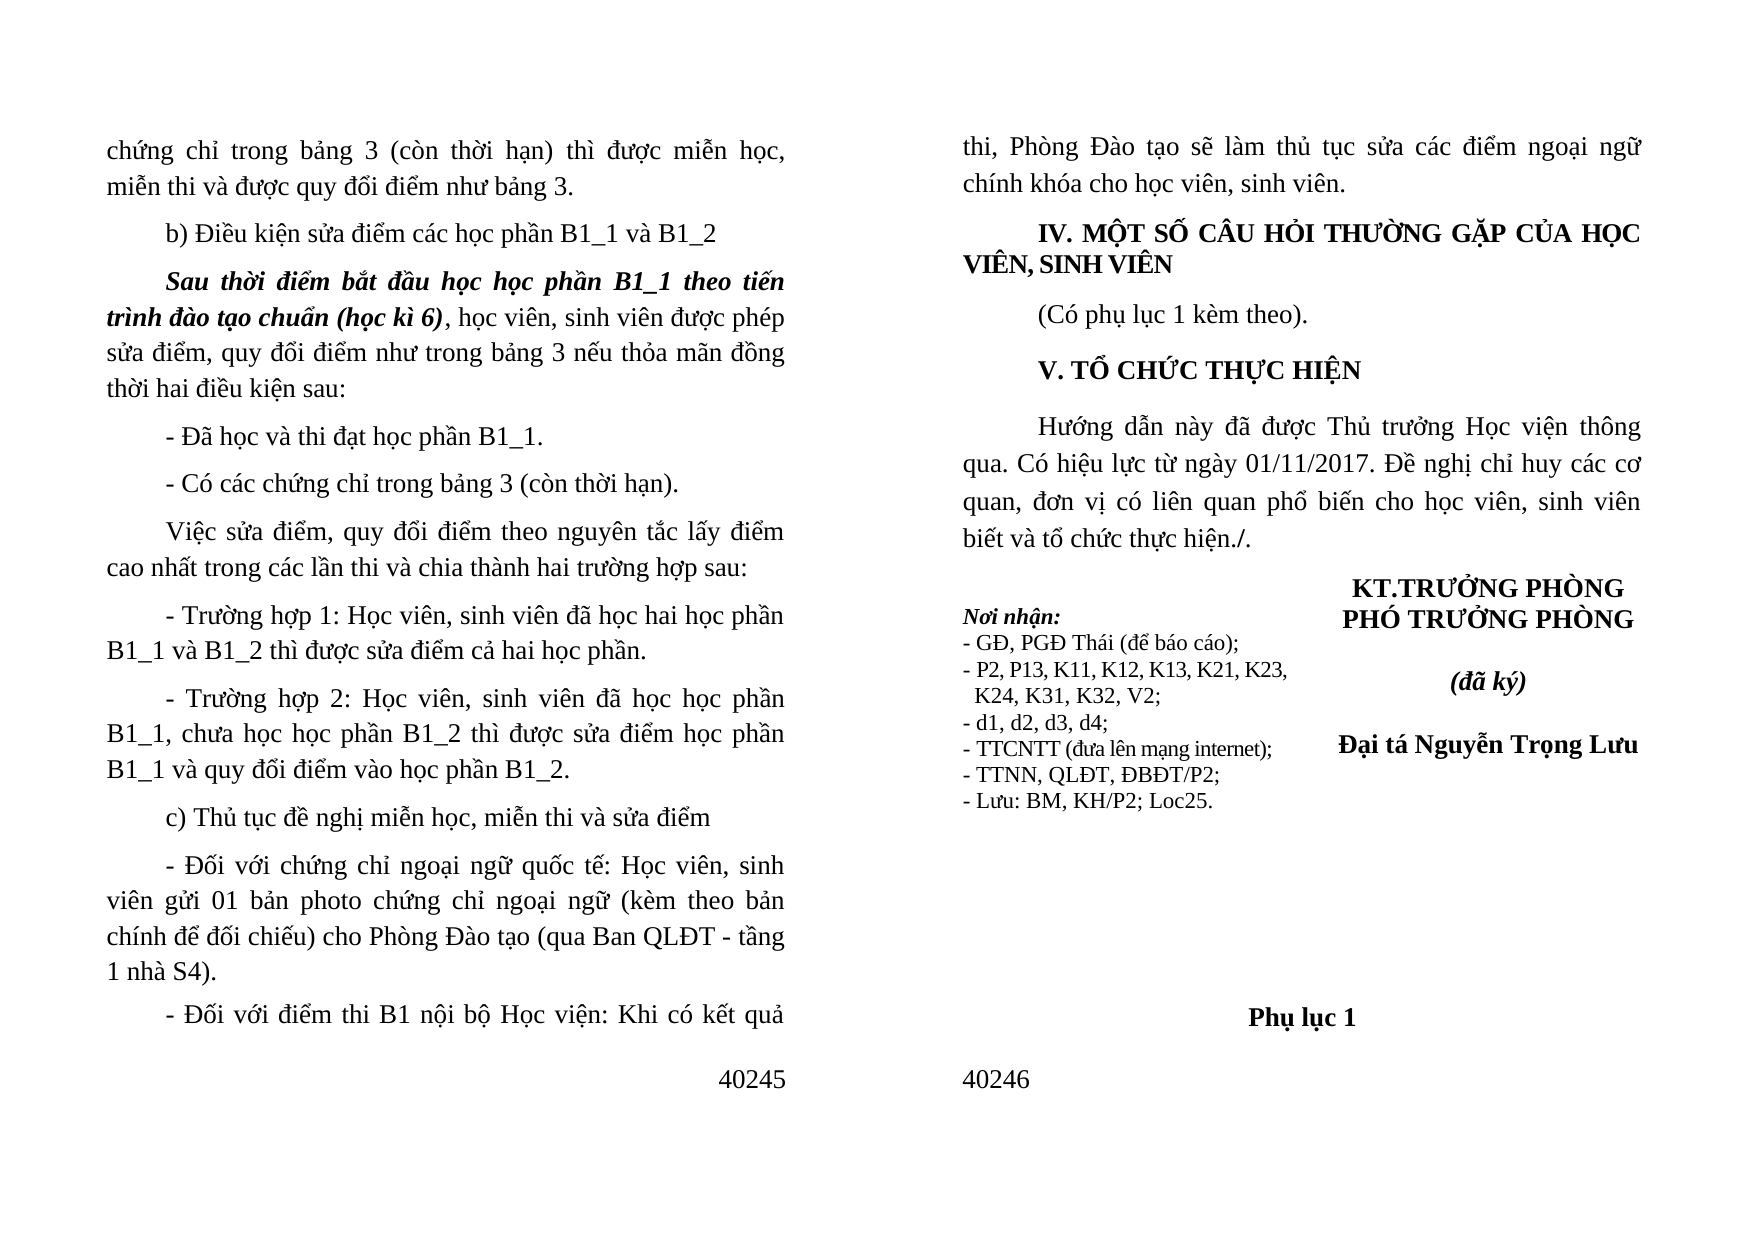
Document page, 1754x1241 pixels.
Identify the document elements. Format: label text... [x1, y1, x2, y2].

text IV. MỘT SỐ CÂU HỎI THƯỜNG GẶP CỦA HỌC VIÊN, SINH VIÊN [963, 217, 1642, 279]
text c) Thủ tục đề nghị miễn học, miễn thi và sửa điểm [106, 797, 786, 832]
text - Trường hợp 1: Học viên, sinh viên đã học hai học phần B1_1 và B1_2 thì được sửa điểm cả hai học phần. [106, 594, 786, 665]
text - Đối với chứng chỉ ngoại ngữ quốc tế: Học viên, sinh viên gửi 01 bản photo chứng chỉ ngoại ngữ (kèm theo bản chính để đối chiếu) cho Phòng Đào tạo (qua Ban QLĐT - tầng 1 nhà S4). [106, 844, 786, 986]
text - Đã học và thi đạt học phần B1_1. [106, 415, 786, 451]
text Sau thời điểm bắt đầu học học phần B1_1 theo tiến trình đào tạo chuẩn (học kì 6), học viên, sinh viên được phép sửa điểm, quy đổi điểm như trong bảng 3 nếu thỏa mãn đồng thời hai điều kiện sau: [106, 261, 786, 403]
text b) Điều kiện sửa điểm các học phần B1_1 và B1_2 [106, 213, 786, 249]
text - Đối với điểm thi B1 nội bộ Học viện: Khi có kết quả thi, Phòng Đào tạo sẽ làm thủ tục sửa các điểm ngoại ngữ chính khóa cho học viên, sinh viên. [963, 130, 1642, 198]
text - Trường hợp 2: Học viên, sinh viên đã học học phần B1_1, chưa học học phần B1_2 thì được sửa điểm học phần B1_1 và quy đổi điểm vào học phần B1_2. [106, 678, 786, 784]
text - Đối với điểm thi B1 nội bộ Học viện: Khi có kết quả thi, Phòng Đào tạo sẽ làm thủ tục sửa các điểm ngoại ngữ chính khóa cho học viên, sinh viên. [106, 999, 786, 1030]
text Hướng dẫn này đã được Thủ trưởng Học viện thông qua. Có hiệu lực từ ngày 01/11/2017. Đề nghị chỉ huy các cơ quan, đơn vị có liên quan phổ biến cho học viên, sinh viên biết và tổ chức thực hiện./. [963, 410, 1642, 553]
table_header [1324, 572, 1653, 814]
text Việc sửa điểm, quy đổi điểm theo nguyên tắc lấy điểm cao nhất trong các lần thi và chia thành hai trường hợp sau: [106, 511, 786, 582]
text V. TỔ CHỨC THỰC HIỆN [963, 354, 1642, 385]
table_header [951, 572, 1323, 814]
text (Có phụ lục 1 kèm theo). [963, 298, 1642, 329]
text Phụ lục 1 [963, 1001, 1642, 1032]
text - Có các chứng chỉ trong bảng 3 (còn thời hạn). [106, 463, 786, 499]
